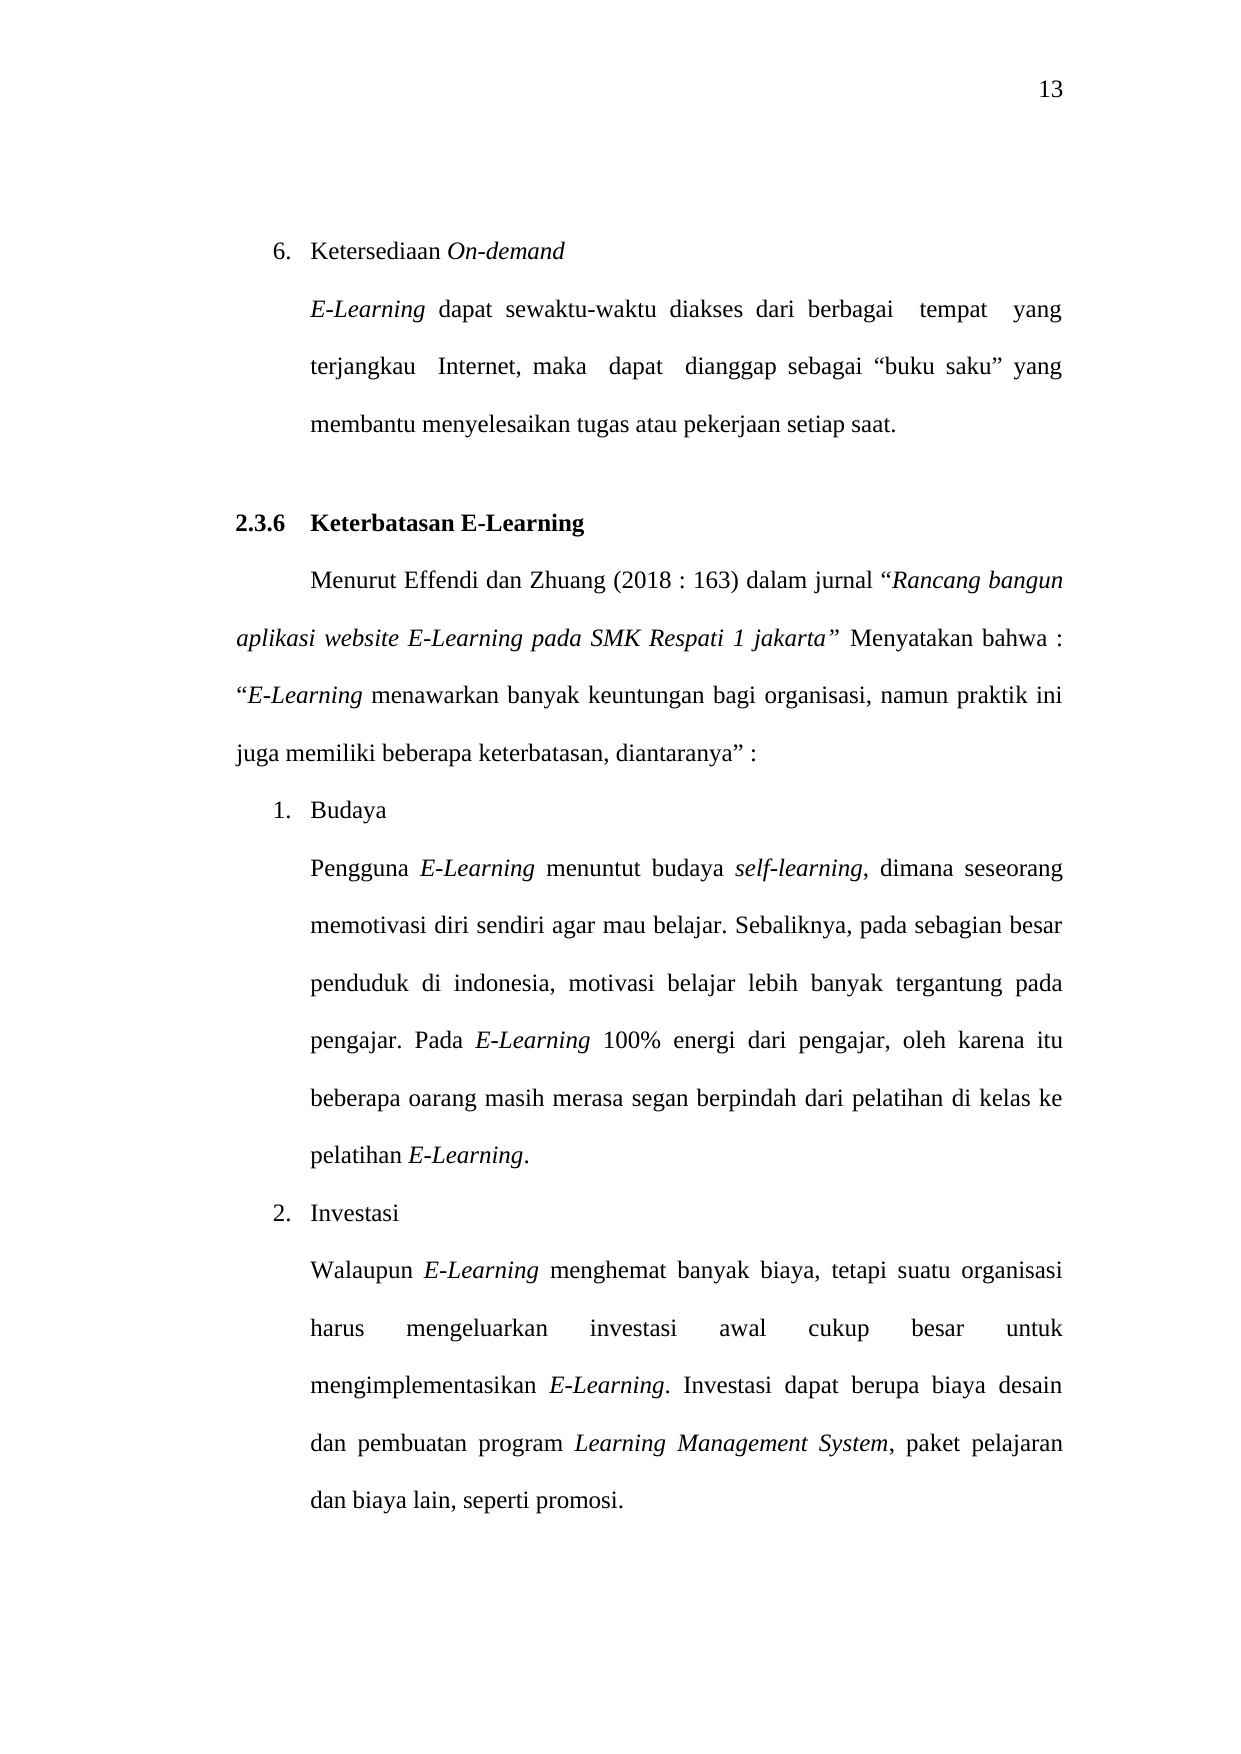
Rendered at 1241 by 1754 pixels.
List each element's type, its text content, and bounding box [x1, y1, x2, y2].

list E-Learning dapat sewaktu-waktu diakses dari berbagai tempat yang terjangkau Internet, maka dapat dianggap sebagai “buku saku” yang membantu menyelesaikan tugas atau pekerjaan setiap saat. [310, 294, 1063, 437]
list Menurut Effendi dan Zhuang (2018 : 163) dalam jurnal “Rancang bangun aplikasi website E-Learning pada SMK Respati 1 jakarta” Menyatakan bahwa : “E-Learning menawarkan banyak keuntungan bagi organisasi, namun praktik ini juga memiliki beberapa keterbatasan, diantaranya” : [236, 566, 1063, 767]
list Budaya [273, 796, 1063, 824]
list Pengguna E-Learning menuntut budaya self-learning, dimana seseorang memotivasi diri sendiri agar mau belajar. Sebaliknya, pada sebagian besar penduduk di indonesia, motivasi belajar lebih banyak tergantung pada pengajar. Pada E-Learning 100% energi dari pengajar, oleh karena itu beberapa oarang masih merasa segan berpindah dari pelatihan di kelas ke pelatihan E-Learning. [310, 853, 1063, 1169]
list Keterbatasan E-Learning [235, 508, 1063, 537]
list Investasi [273, 1198, 1063, 1227]
list Walaupun E-Learning menghemat banyak biaya, tetapi suatu organisasi harus mengeluarkan investasi awal cukup besar untuk mengimplementasikan E-Learning. Investasi dapat berupa biaya desain dan pembuatan program Learning Management System, paket pelajaran dan biaya lain, seperti promosi. [310, 1256, 1063, 1514]
list Ketersediaan On-demand [273, 236, 1063, 265]
